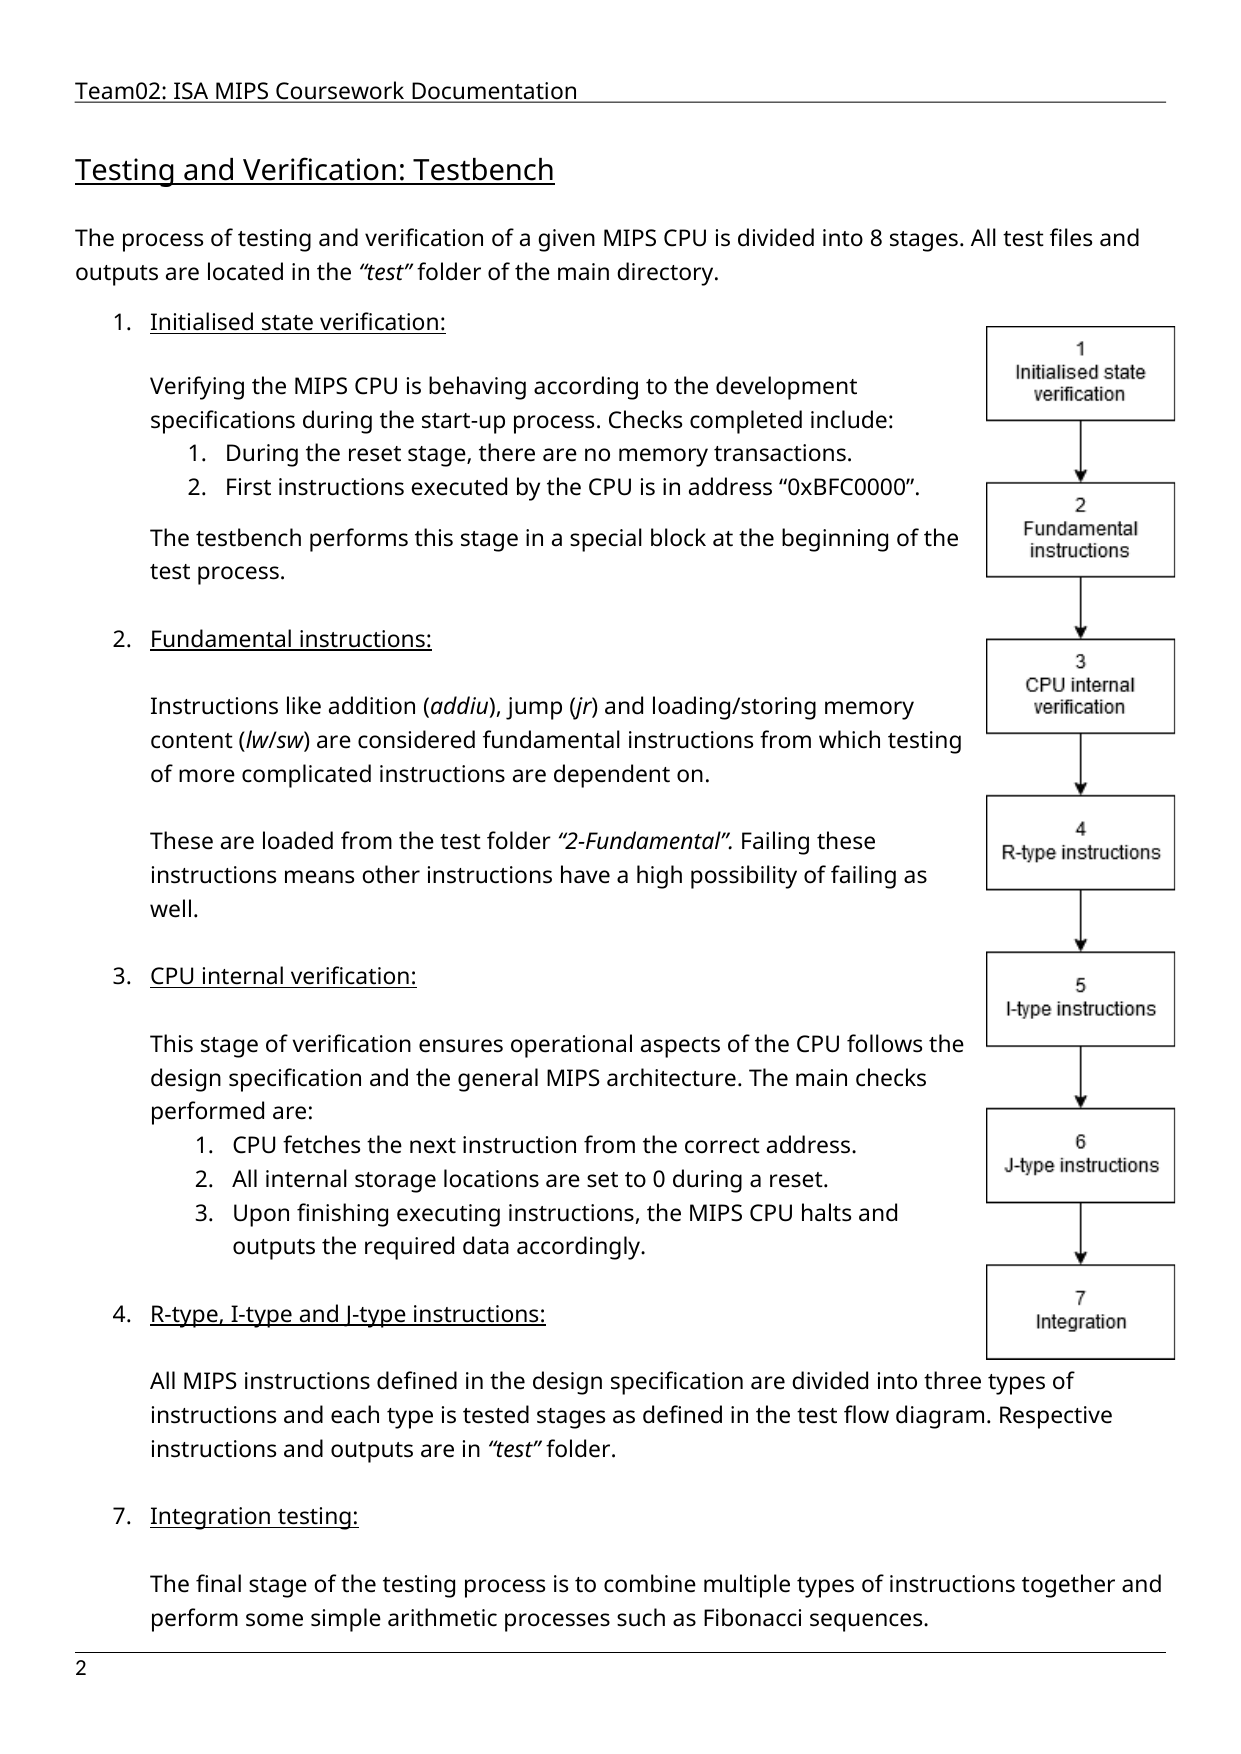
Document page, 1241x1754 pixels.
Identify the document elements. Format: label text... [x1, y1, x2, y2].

list Upon finishing executing instructions, the MIPS CPU halts and outputs the required data accordingly. [194, 1197, 986, 1262]
list All internal storage locations are set to 0 during a reset. [194, 1163, 986, 1194]
list During the reset stage, there are no memory transactions. [187, 437, 986, 469]
list Integration testing: [112, 1500, 1165, 1532]
list R-type, I-type and J-type instructions: [112, 1298, 986, 1329]
subtitle Testing and Verification: Testbench [75, 149, 1165, 189]
list All MIPS instructions defined in the design specification are divided into three types of instructions and each type is tested stages as defined in the test flow diagram. Respective instructions and outputs are in “test” folder. [150, 1365, 1165, 1464]
picture [986, 326, 1175, 1360]
list This stage of verification ensures operational aspects of the CPU follows the design specification and the general MIPS architecture. The main checks performed are: [150, 1028, 986, 1127]
list First instructions executed by the CPU is in address “0xBFC0000”. [187, 471, 986, 502]
list CPU fetches the next instruction from the correct address. [194, 1129, 986, 1160]
list Instructions like addition (addiu), jump (jr) and loading/storing memory content (lw/sw) are considered fundamental instructions from which testing of more complicated instructions are dependent on. [150, 690, 986, 789]
list Verifying the MIPS CPU is behaving according to the development specifications during the start-up process. Checks completed include: [150, 370, 986, 435]
list Fundamental instructions: [112, 623, 986, 654]
list These are loaded from the test folder “2-Fundamental”. Failing these instructions means other instructions have a high possibility of failing as well. [150, 825, 986, 924]
text The testbench performs this stage in a special block at the beginning of the test process. [150, 522, 986, 587]
text The process of testing and verification of a given MIPS CPU is divided into 8 stages. All test files and outputs are located in the “test” folder of the main directory. [75, 222, 1165, 287]
list CPU internal verification: [112, 960, 986, 992]
list The final stage of the testing process is to combine multiple types of instructions together and perform some simple arithmetic processes such as Fibonacci sequences. [150, 1568, 1165, 1633]
list Initialised state verification: [112, 306, 1165, 368]
